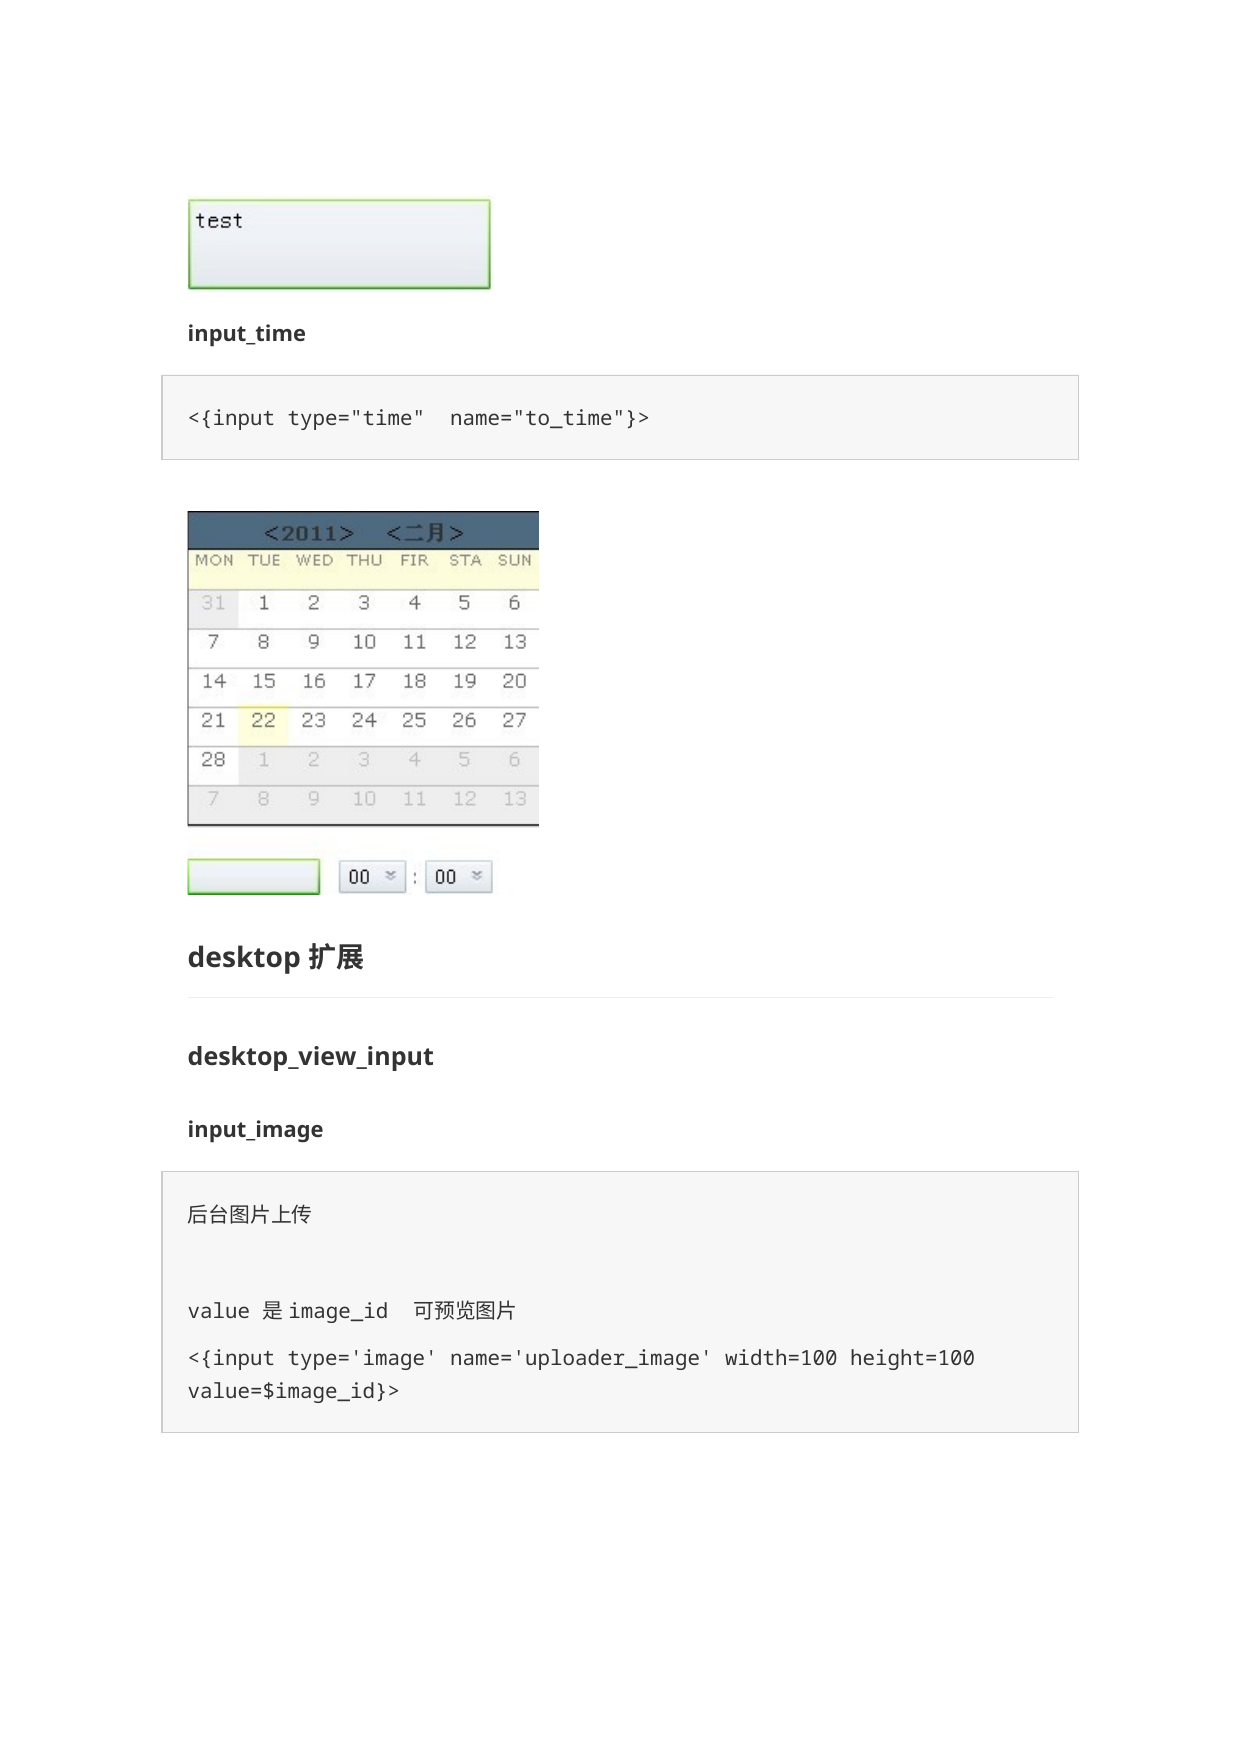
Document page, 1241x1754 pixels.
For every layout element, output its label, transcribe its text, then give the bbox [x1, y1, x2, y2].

picture [187, 511, 539, 895]
text <{input type='image' name='uploader_image' width=100 height=100 value=$image_id}> [163, 1315, 1078, 1432]
text input_time [187, 317, 1053, 349]
text desktop 扩展 [187, 923, 1053, 998]
picture [187, 195, 494, 291]
text 后台图片上传 [163, 1172, 1078, 1219]
text <{input type="time" name="to_time"}> [163, 376, 1078, 459]
text desktop_view_input [187, 1023, 1053, 1088]
text input_image [187, 1113, 1053, 1146]
text value 是 image_id 可预览图片 [163, 1267, 1078, 1315]
